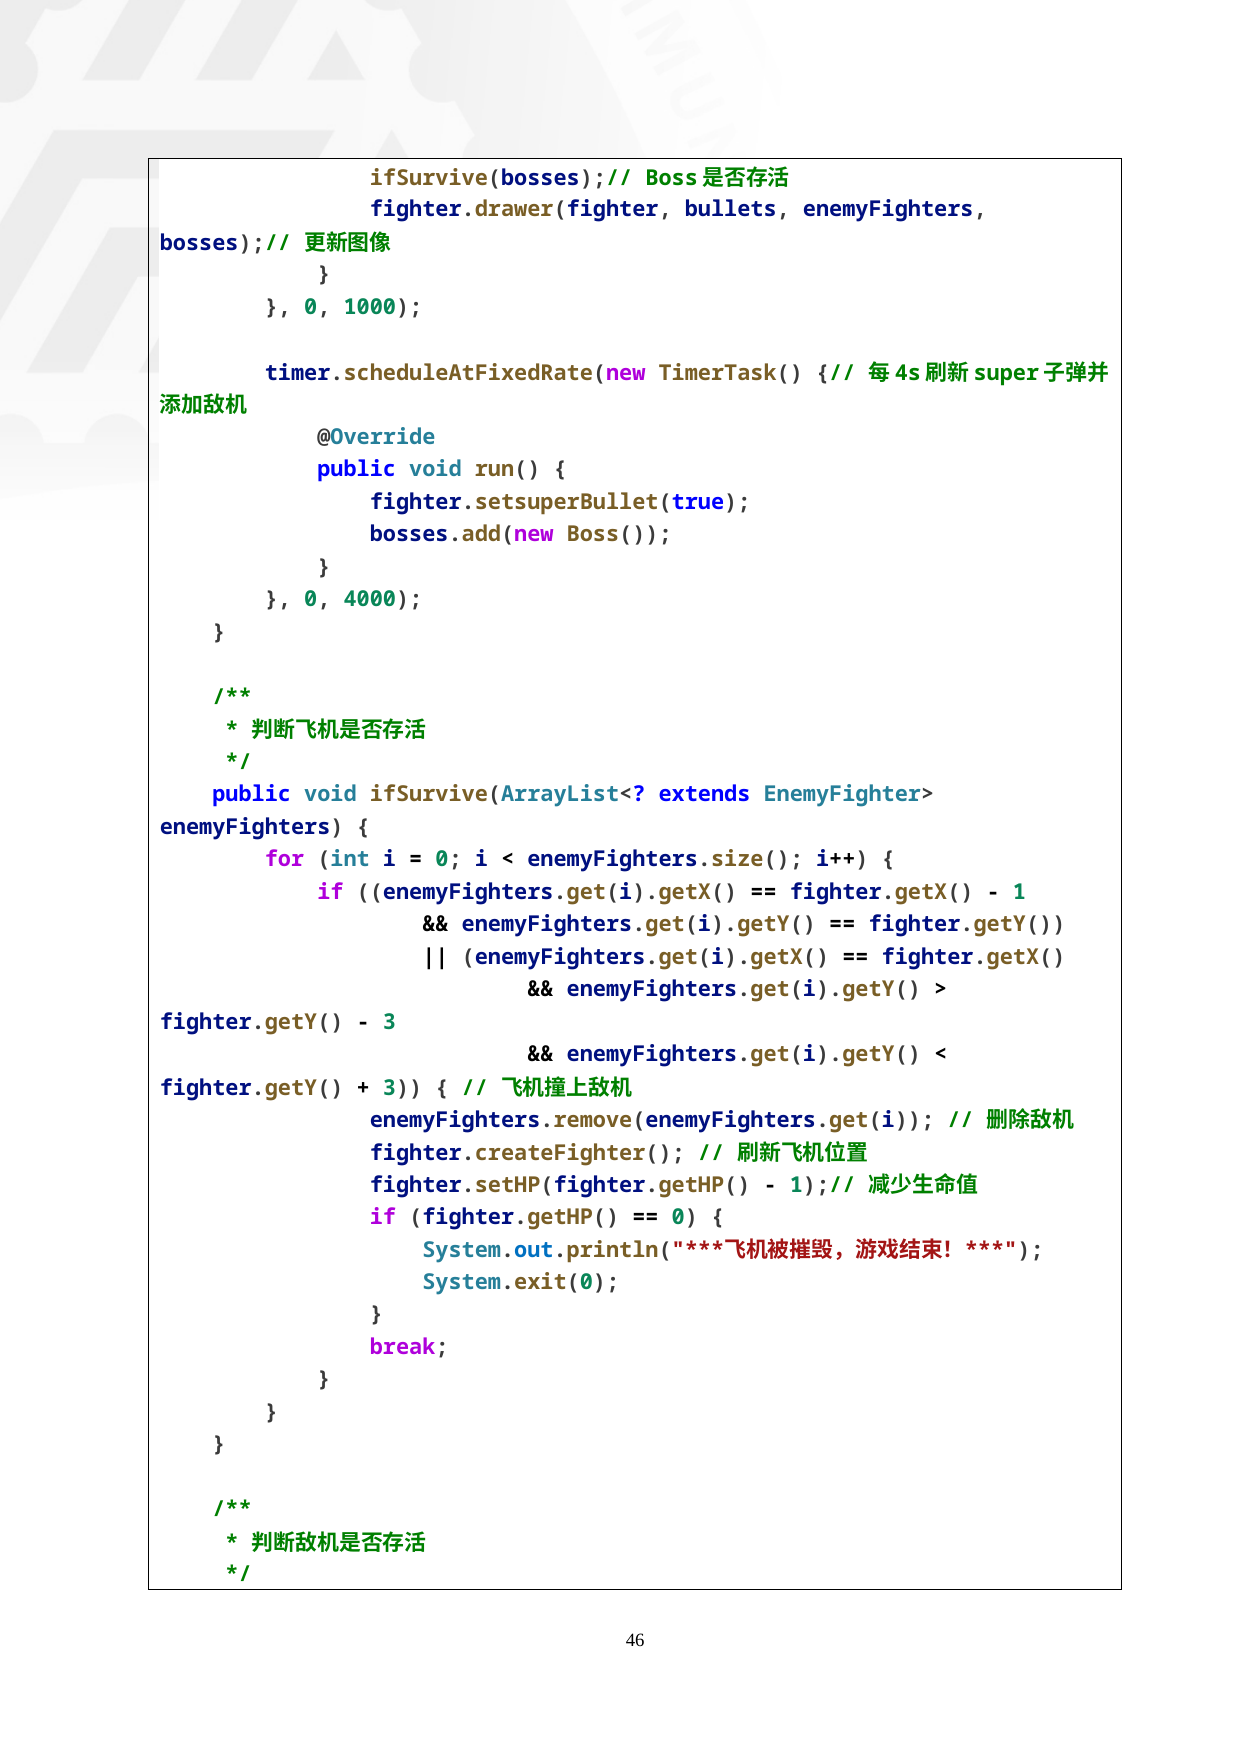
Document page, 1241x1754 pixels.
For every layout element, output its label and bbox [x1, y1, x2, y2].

picture [0, 0, 879, 522]
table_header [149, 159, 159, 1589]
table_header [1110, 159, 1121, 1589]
